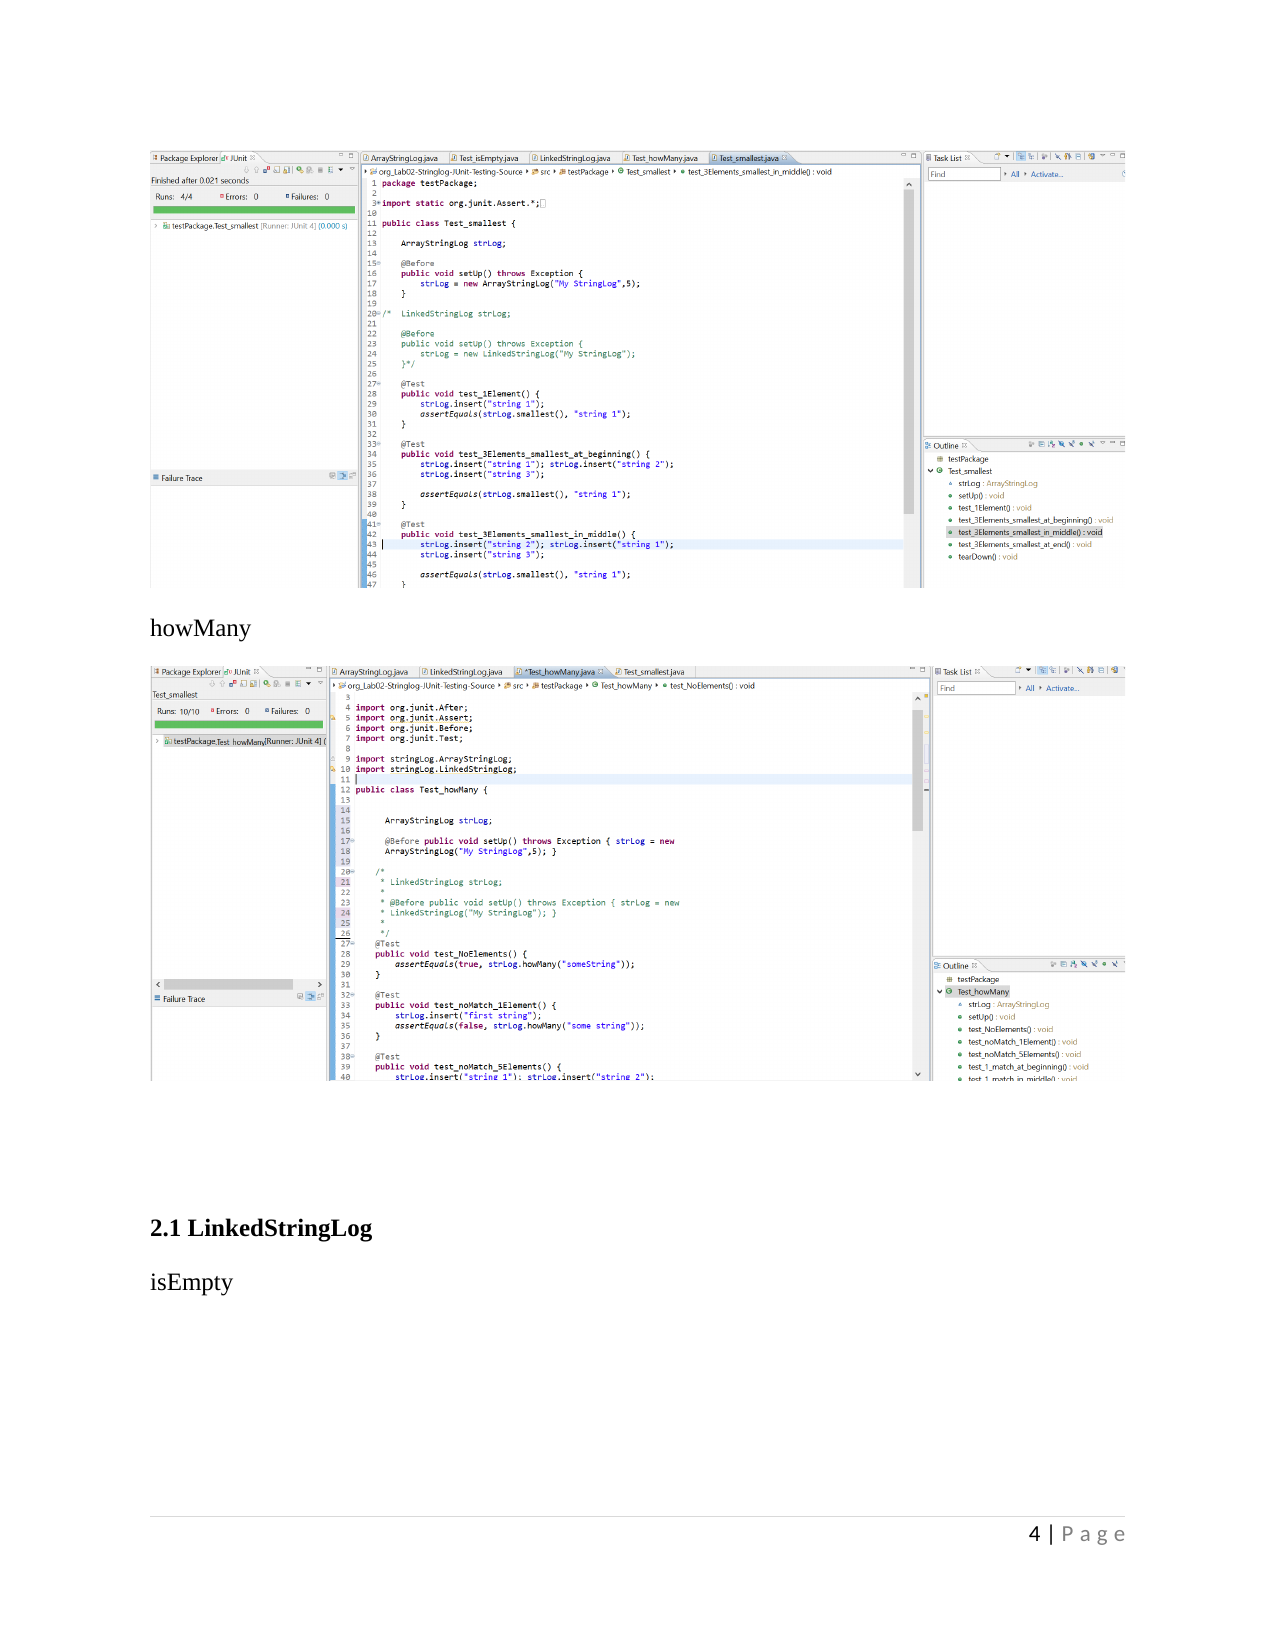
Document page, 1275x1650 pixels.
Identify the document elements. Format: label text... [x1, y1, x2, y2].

text 2.1 LinkedStringLog [150, 1213, 1125, 1242]
text isEmpty [150, 1267, 1125, 1296]
text howMany [150, 613, 1125, 641]
picture [150, 150, 1125, 588]
picture [150, 666, 1125, 1081]
